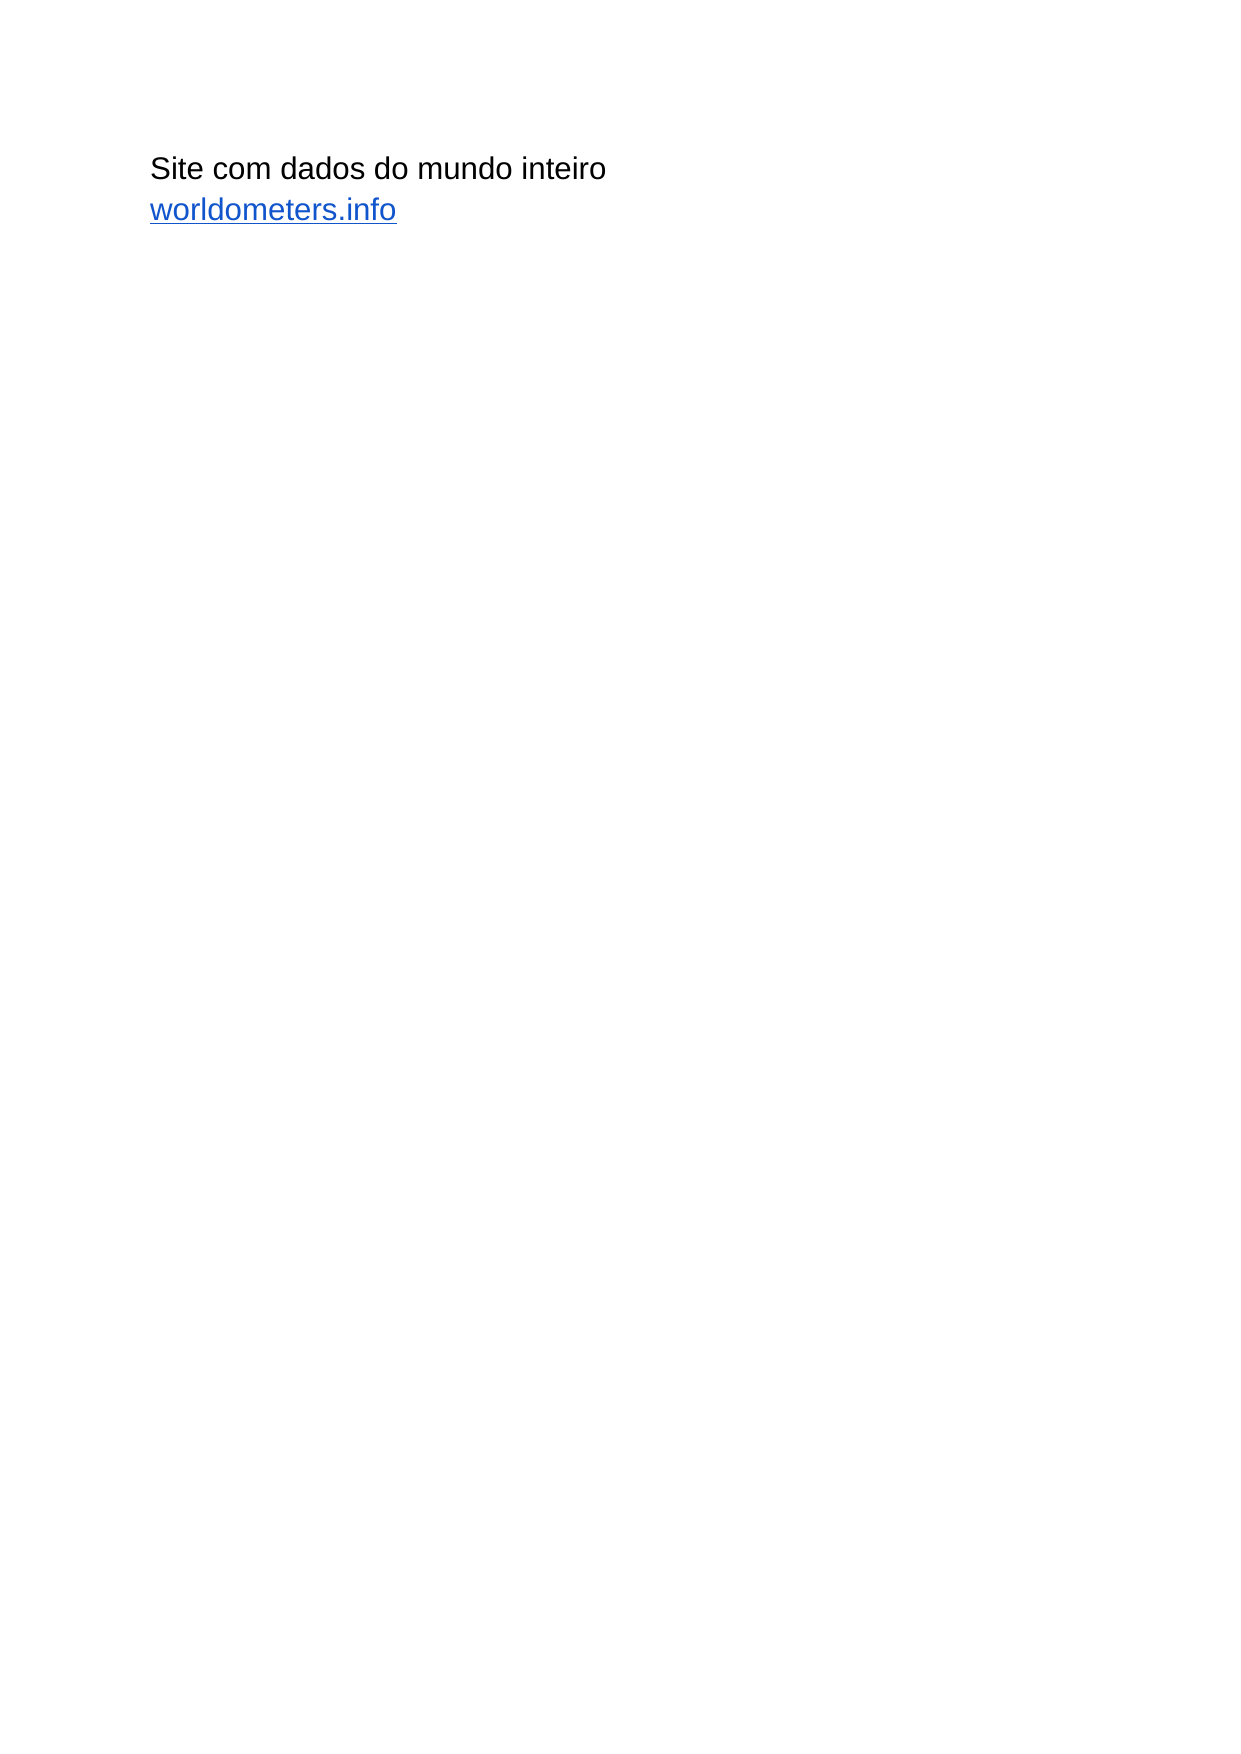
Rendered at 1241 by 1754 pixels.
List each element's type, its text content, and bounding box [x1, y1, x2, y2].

text worldometers.info [150, 191, 1090, 227]
text Site com dados do mundo inteiro [150, 150, 1090, 186]
